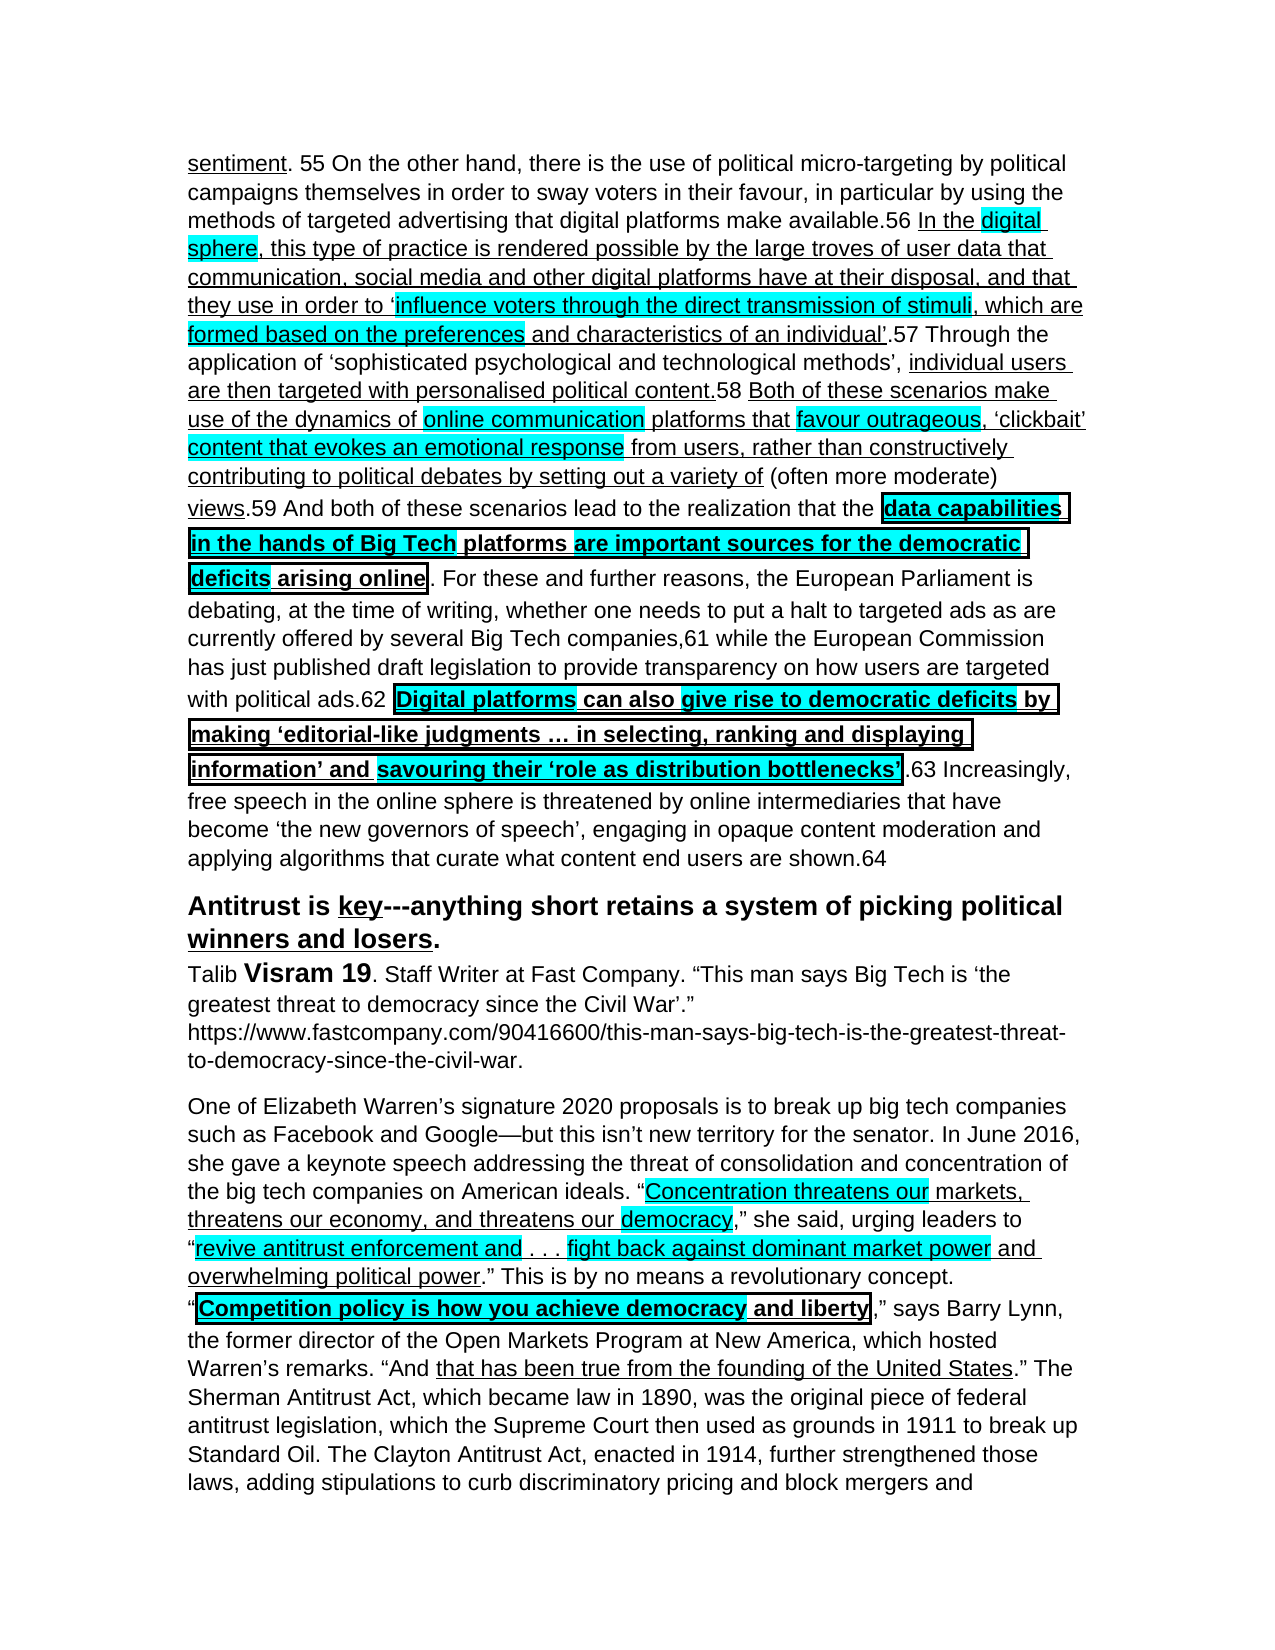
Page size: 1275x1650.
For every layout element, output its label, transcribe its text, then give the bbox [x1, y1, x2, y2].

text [187, 150, 1087, 871]
subtitle Antitrust is key---anything short retains a system of picking political winners and losers. [187, 890, 1087, 955]
text Talib Visram 19. Staff Writer at Fast Company. “This man says Big Tech is ‘the greatest threat to democracy since the Civil War’.” https://www.fastcompany.com/90416600/this-man-says-big-tech-is-the-greatest-threat-to-democracy-since-the-civil-war. [187, 957, 1087, 1074]
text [187, 1093, 1087, 1495]
